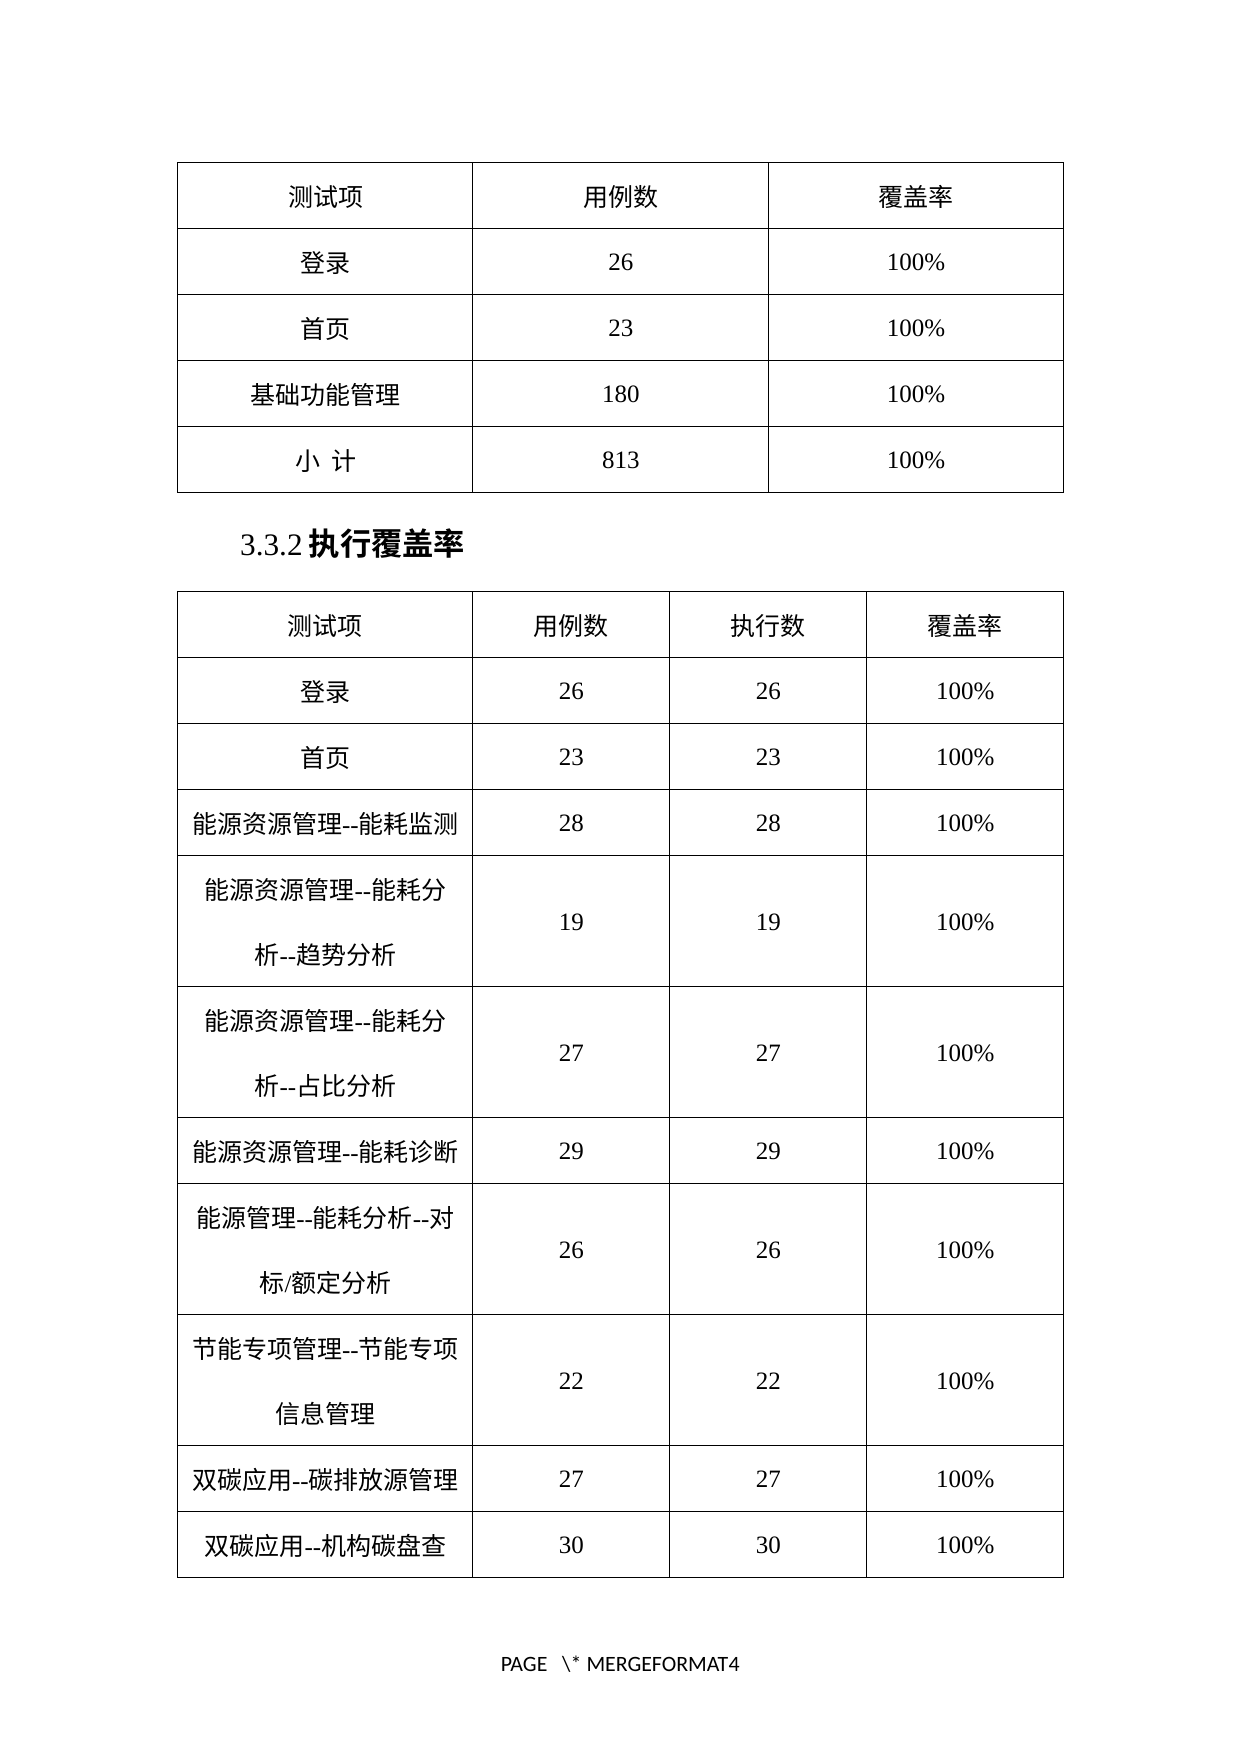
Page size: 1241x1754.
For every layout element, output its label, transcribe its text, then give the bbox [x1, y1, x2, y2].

table_cell 29 [473, 1118, 669, 1183]
table_cell 100% [867, 1315, 1063, 1445]
table_cell 28 [670, 790, 866, 855]
table_cell 能源资源管理--能耗诊断 [178, 1118, 472, 1183]
table_cell 30 [473, 1512, 669, 1577]
table_cell 能源资源管理--能耗分析--趋势分析 [178, 856, 472, 986]
table_cell 基础功能管理 [178, 361, 472, 426]
table_cell 双碳应用--机构碳盘查 [178, 1512, 472, 1577]
table_cell 登录 [178, 229, 472, 294]
table_cell 100% [867, 987, 1063, 1117]
table_cell 26 [670, 658, 866, 723]
table_cell 23 [670, 724, 866, 789]
table_cell 19 [473, 856, 669, 986]
table_cell 22 [670, 1315, 866, 1445]
table_cell 100% [867, 658, 1063, 723]
table_cell 29 [670, 1118, 866, 1183]
table_cell 27 [670, 987, 866, 1117]
table_header 用例数 [473, 592, 669, 657]
table_header 用例数 [473, 163, 768, 228]
table_cell 100% [867, 1118, 1063, 1183]
table_cell 180 [473, 361, 768, 426]
table_header 覆盖率 [769, 163, 1063, 228]
table_cell 27 [473, 1446, 669, 1511]
table_cell 100% [867, 790, 1063, 855]
table_cell 813 [473, 427, 768, 492]
table_cell 26 [670, 1184, 866, 1314]
table_cell 100% [769, 361, 1063, 426]
table_header 执行数 [670, 592, 866, 657]
table_header 测试项 [178, 592, 472, 657]
table_cell 100% [769, 295, 1063, 360]
table_cell 100% [867, 1512, 1063, 1577]
table_cell 100% [867, 1446, 1063, 1511]
table_cell 100% [867, 724, 1063, 789]
table_cell 26 [473, 229, 768, 294]
table_cell 26 [473, 658, 669, 723]
table_cell 22 [473, 1315, 669, 1445]
table_cell 23 [473, 724, 669, 789]
table_cell 27 [670, 1446, 866, 1511]
table_cell 首页 [178, 724, 472, 789]
table_cell 28 [473, 790, 669, 855]
table_cell 26 [473, 1184, 669, 1314]
subtitle 执行覆盖率 [177, 509, 1063, 574]
table_cell 100% [769, 229, 1063, 294]
table_cell 小 计 [178, 427, 472, 492]
table_cell 能源资源管理--能耗监测 [178, 790, 472, 855]
table_header 测试项 [178, 163, 472, 228]
table_cell 27 [473, 987, 669, 1117]
table_cell 19 [670, 856, 866, 986]
table_cell 23 [473, 295, 768, 360]
table_cell 100% [867, 856, 1063, 986]
table_cell 节能专项管理--节能专项信息管理 [178, 1315, 472, 1445]
table_cell 双碳应用--碳排放源管理 [178, 1446, 472, 1511]
table_cell 能源资源管理--能耗分析--占比分析 [178, 987, 472, 1117]
table_cell 30 [670, 1512, 866, 1577]
table_cell 登录 [178, 658, 472, 723]
table_header 覆盖率 [867, 592, 1063, 657]
table_cell 首页 [178, 295, 472, 360]
table_cell 100% [769, 427, 1063, 492]
table_cell 能源管理--能耗分析--对标/额定分析 [178, 1184, 472, 1314]
table_cell 100% [867, 1184, 1063, 1314]
